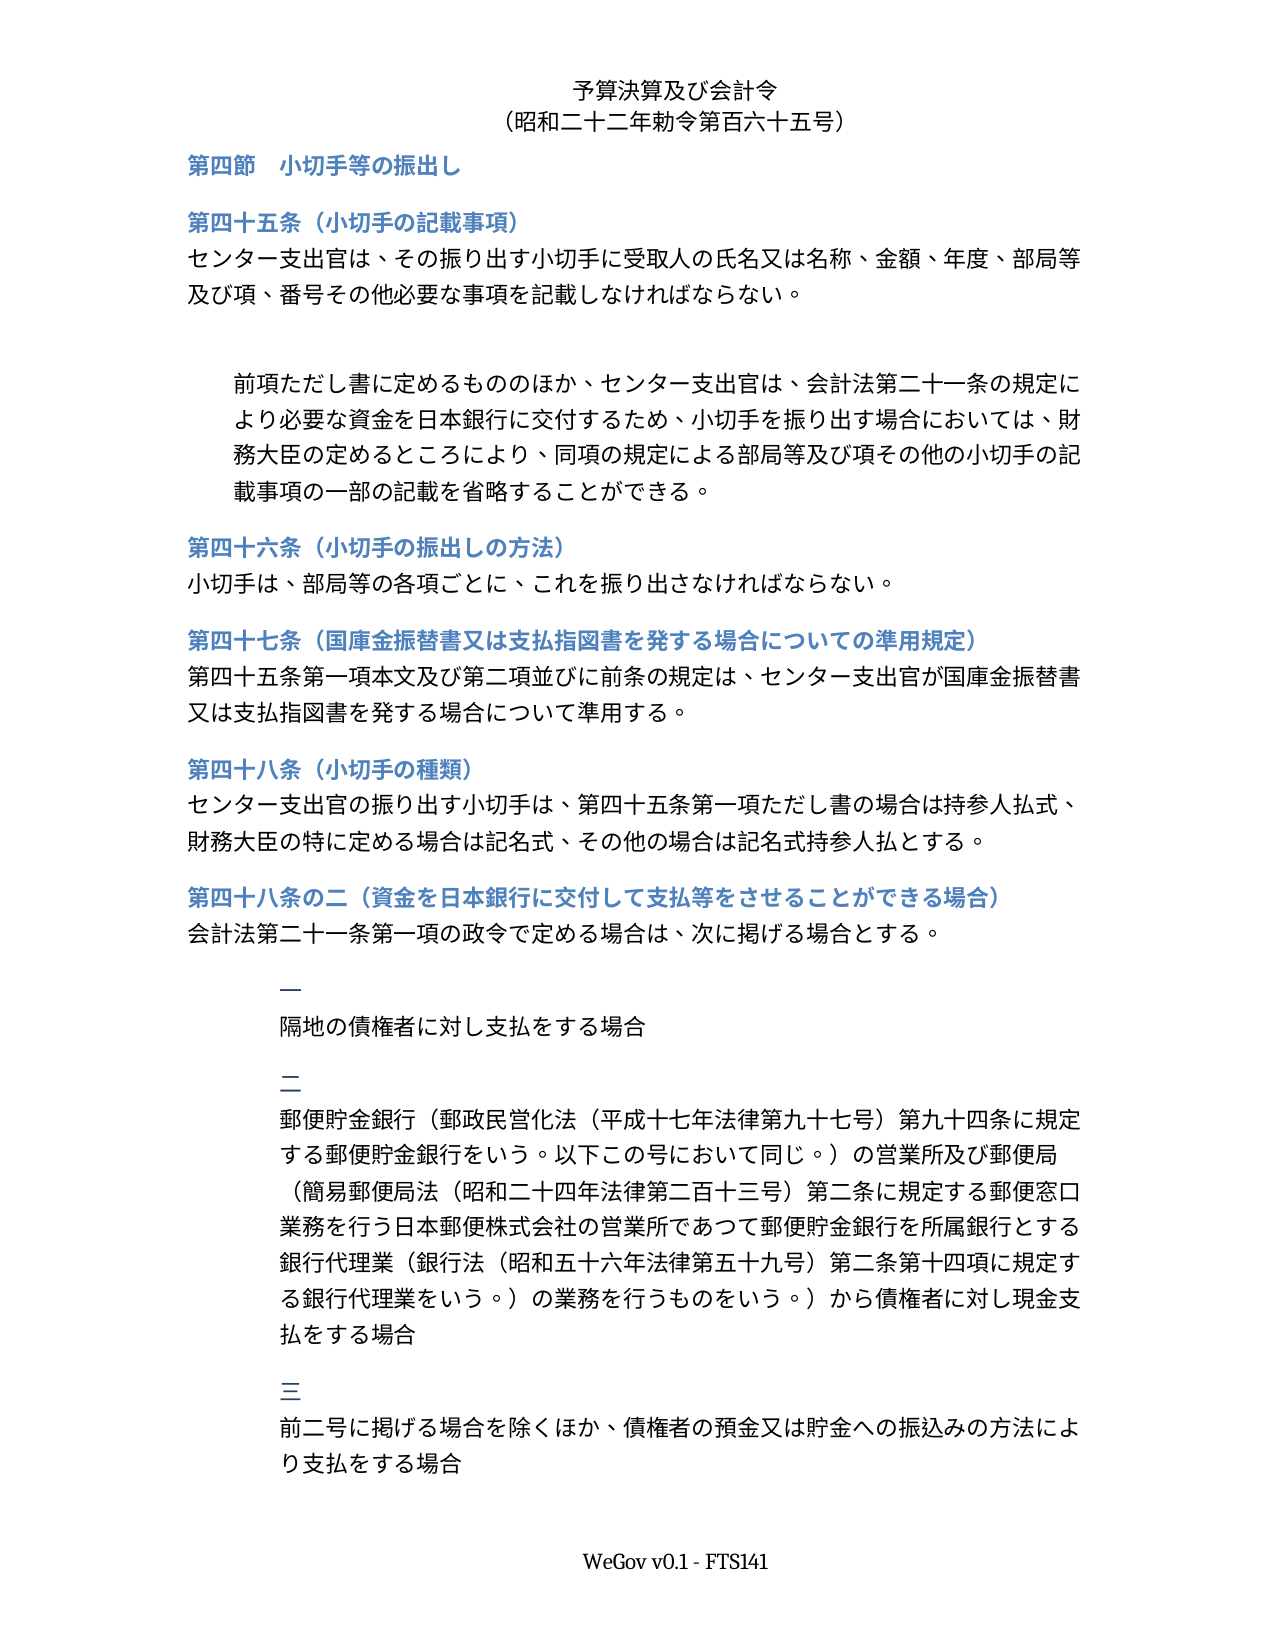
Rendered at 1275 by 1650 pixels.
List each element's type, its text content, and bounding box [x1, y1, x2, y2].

subtitle 二 [279, 1068, 1087, 1099]
text センター支出官の振り出す小切手は、第四十五条第一項ただし書の場合は持参人払式、財務大臣の特に定める場合は記名式、その他の場合は記名式持参人払とする。 [187, 789, 1087, 857]
subtitle 三 [279, 1376, 1087, 1407]
subtitle 第四十五条（小切手の記載事項） [187, 207, 1087, 238]
text 隔地の債権者に対し支払をする場合 [279, 1011, 1087, 1042]
subtitle 第四十六条（小切手の振出しの方法） [187, 532, 1087, 563]
subtitle 第四十八条の二（資金を日本銀行に交付して支払等をさせることができる場合） [187, 882, 1087, 913]
text 前項ただし書に定めるもののほか、センター支出官は、会計法第二十一条の規定により必要な資金を日本銀行に交付するため、小切手を振り出す場合においては、財務大臣の定めるところにより、同項の規定による部局等及び項その他の小切手の記載事項の一部の記載を省略することができる。 [233, 368, 1087, 507]
text 郵便貯金銀行（郵政民営化法（平成十七年法律第九十七号）第九十四条に規定する郵便貯金銀行をいう。以下この号において同じ。）の営業所及び郵便局（簡易郵便局法（昭和二十四年法律第二百十三号）第二条に規定する郵便窓口業務を行う日本郵便株式会社の営業所であつて郵便貯金銀行を所属銀行とする銀行代理業（銀行法（昭和五十六年法律第五十九号）第二条第十四項に規定する銀行代理業をいう。）の業務を行うものをいう。）から債権者に対し現金支払をする場合 [279, 1103, 1087, 1350]
text 小切手は、部局等の各項ごとに、これを振り出さなければならない。 [187, 568, 1087, 599]
subtitle 第四十七条（国庫金振替書又は支払指図書を発する場合についての準用規定） [187, 625, 1087, 656]
text 第四十五条第一項本文及び第二項並びに前条の規定は、センター支出官が国庫金振替書又は支払指図書を発する場合について準用する。 [187, 661, 1087, 728]
subtitle 第四節 小切手等の振出し [187, 150, 1087, 181]
text センター支出官は、その振り出す小切手に受取人の氏名又は名称、金額、年度、部局等及び項、番号その他必要な事項を記載しなければならない。 [187, 243, 1087, 310]
subtitle 一 [279, 975, 1087, 1006]
subtitle 第四十八条（小切手の種類） [187, 753, 1087, 785]
text 会計法第二十一条第一項の政令で定める場合は、次に掲げる場合とする。 [187, 918, 1087, 949]
text 前二号に掲げる場合を除くほか、債権者の預金又は貯金への振込みの方法により支払をする場合 [279, 1412, 1087, 1479]
